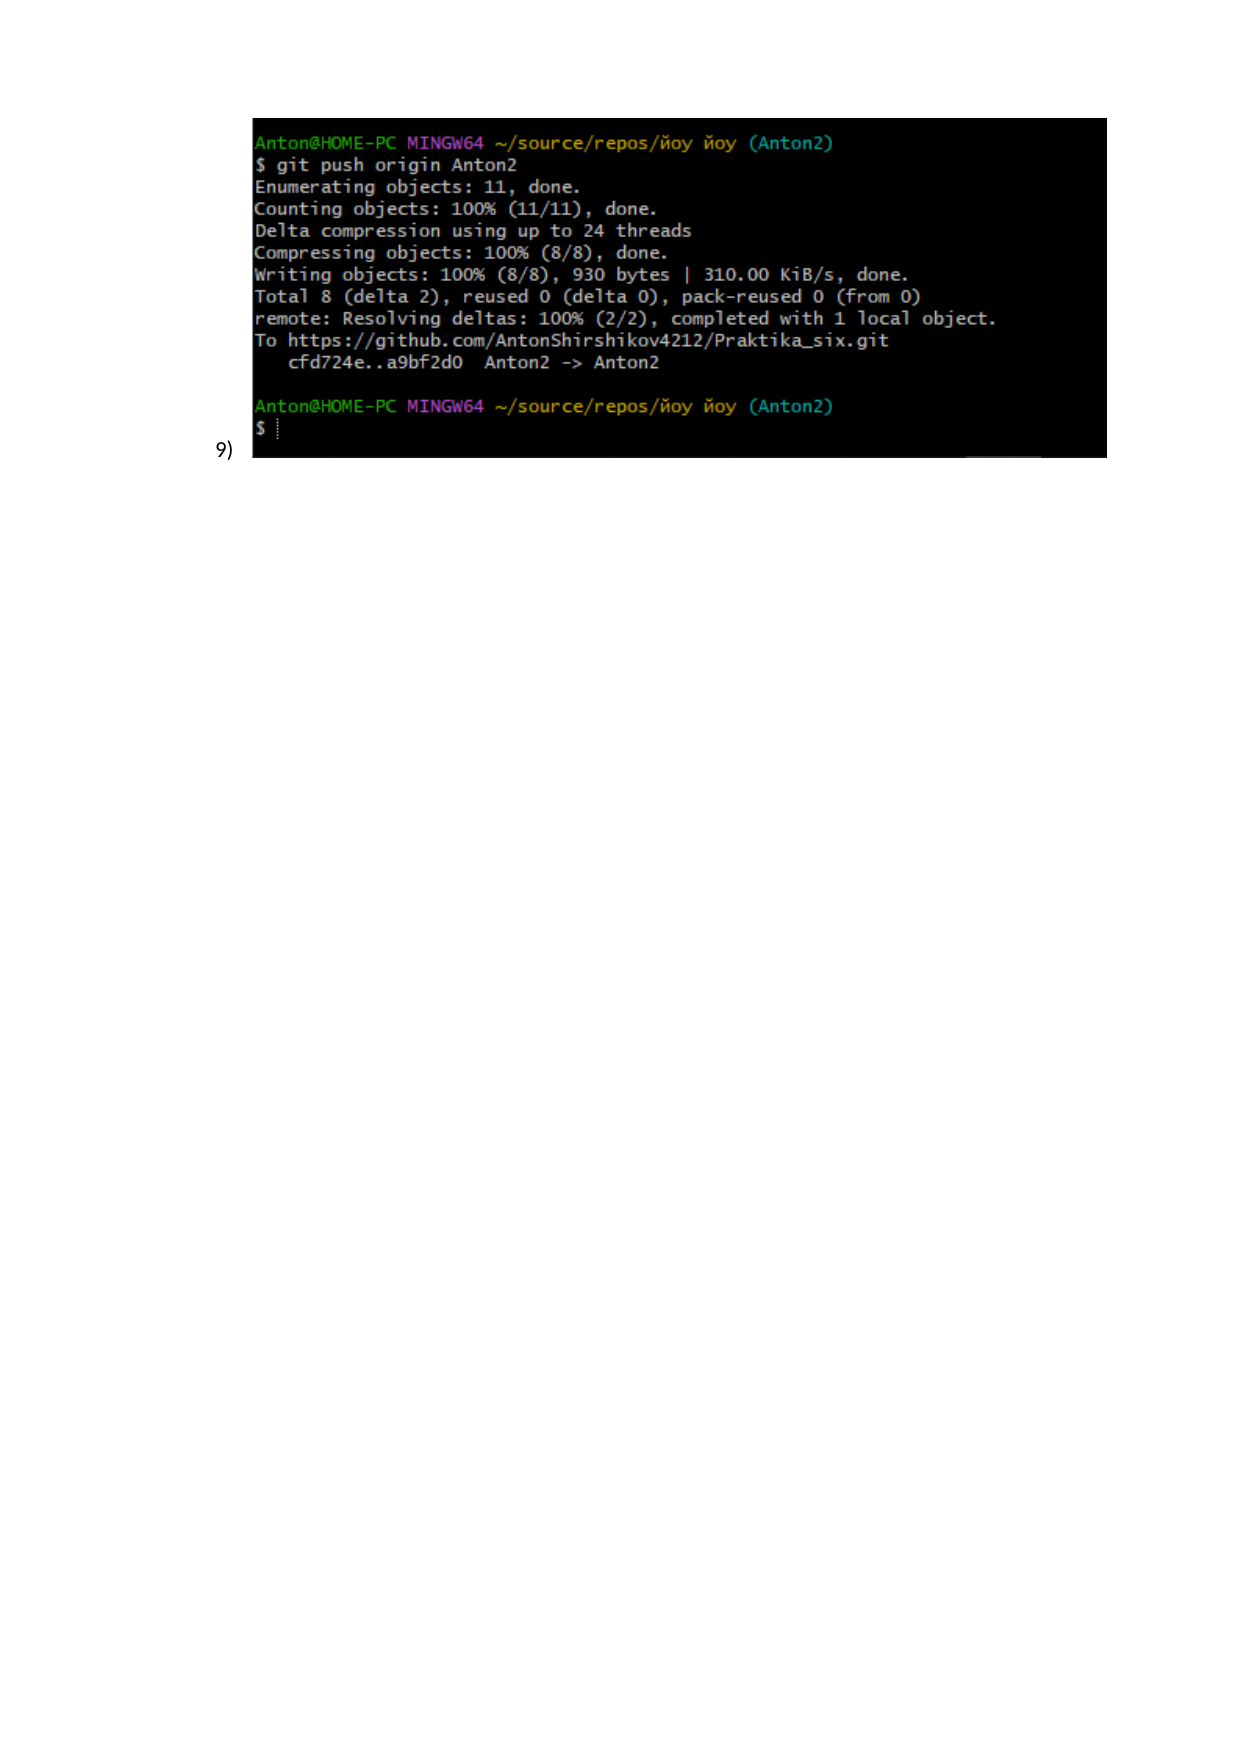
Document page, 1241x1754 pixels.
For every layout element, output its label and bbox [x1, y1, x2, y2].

picture [252, 118, 1107, 458]
